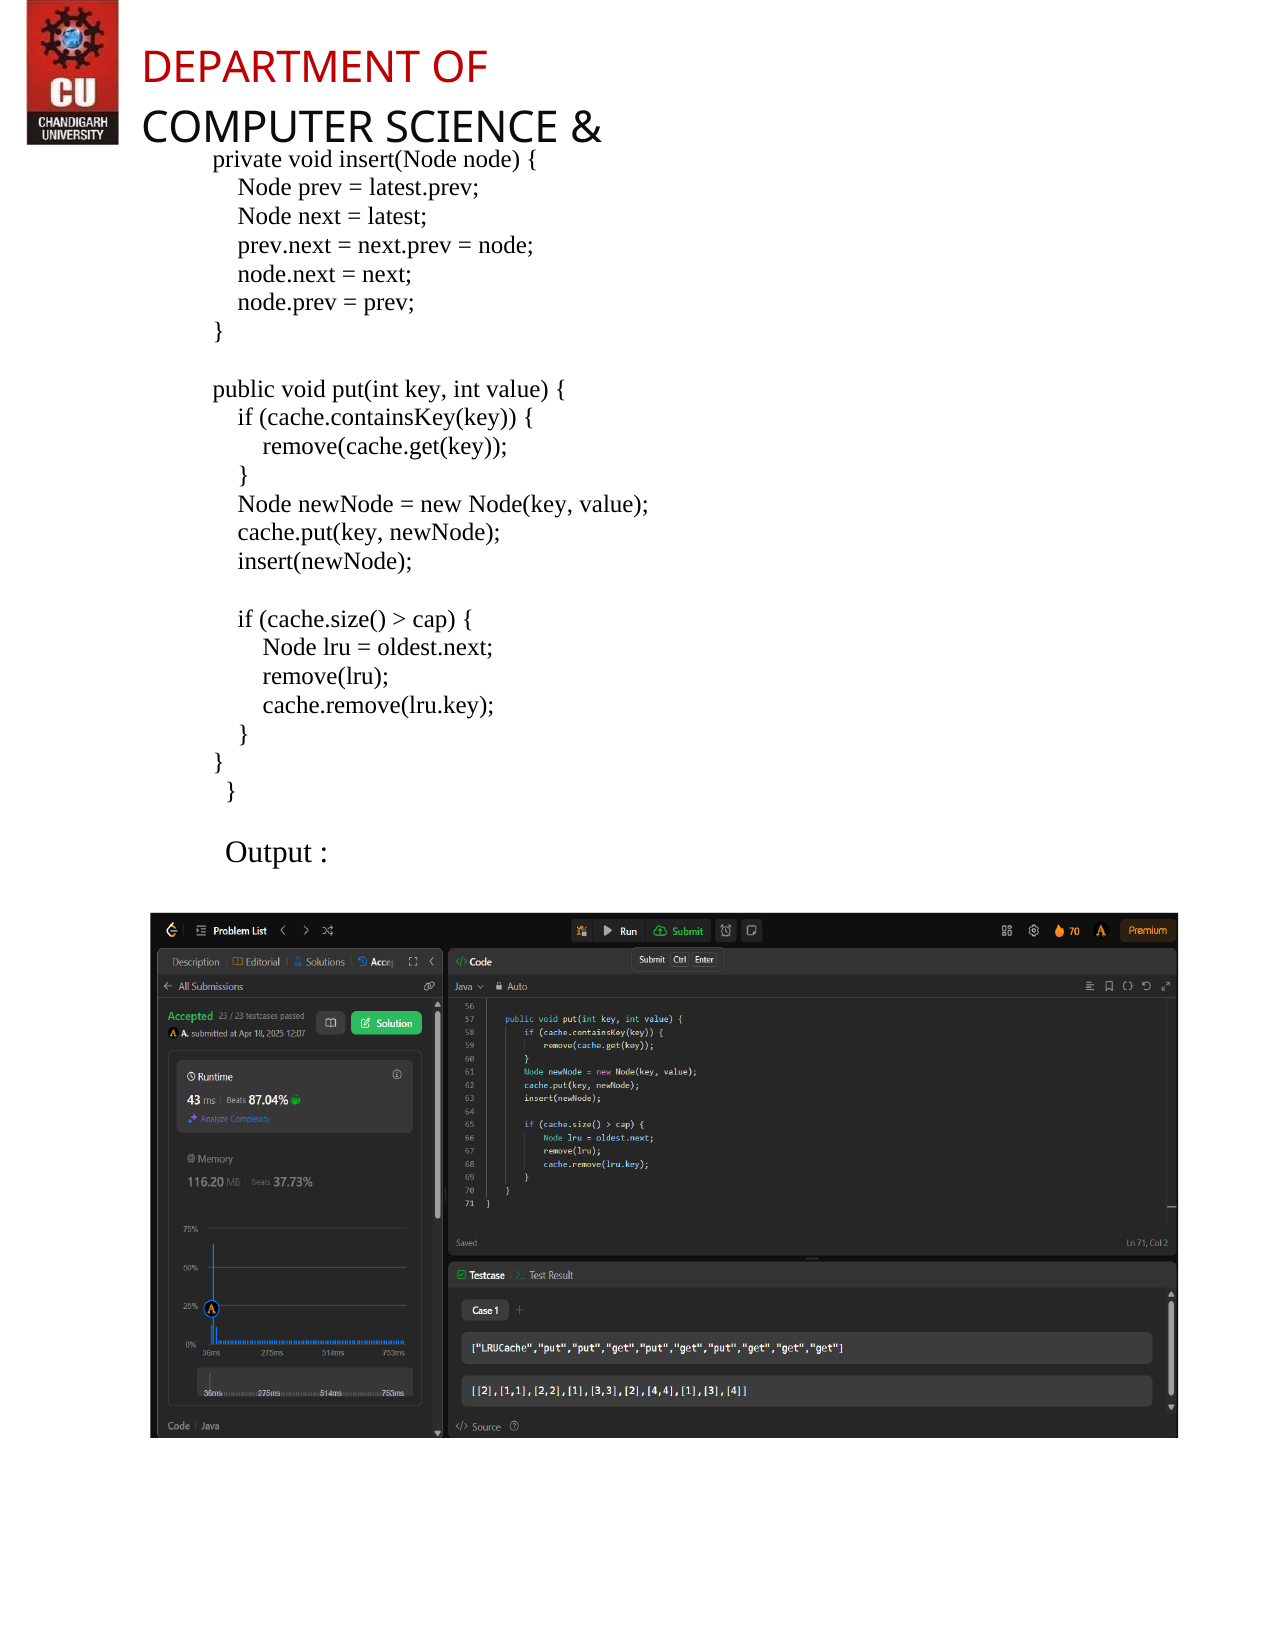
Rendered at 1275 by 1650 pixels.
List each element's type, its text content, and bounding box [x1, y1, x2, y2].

list } [187, 460, 1162, 489]
list Node next = latest; [187, 201, 1162, 230]
list if (cache.containsKey(key)) { [187, 402, 1162, 431]
list } [187, 316, 1162, 345]
list Node newNode = new Node(key, value); [187, 489, 1162, 517]
list public void put(int key, int value) { [187, 374, 1162, 402]
list Node lru = oldest.next; [187, 632, 1162, 661]
list cache.remove(lru.key); [187, 690, 1162, 719]
list remove(lru); [187, 661, 1162, 690]
list cache.put(key, newNode); [187, 517, 1162, 546]
list insert(newNode); [187, 546, 1162, 575]
list private void insert(Node node) { [187, 144, 1162, 172]
list prev.next = next.prev = node; [187, 230, 1162, 259]
list remove(cache.get(key)); [187, 431, 1162, 460]
list } [225, 776, 1162, 805]
list } [187, 719, 1162, 747]
list Output : [225, 834, 1162, 870]
list } [187, 747, 1162, 776]
picture [150, 912, 1178, 1438]
list node.next = next; [187, 259, 1162, 287]
list Node prev = latest.prev; [187, 172, 1162, 201]
list node.prev = prev; [187, 287, 1162, 316]
picture [26, 0, 119, 145]
list if (cache.size() > cap) { [187, 604, 1162, 632]
